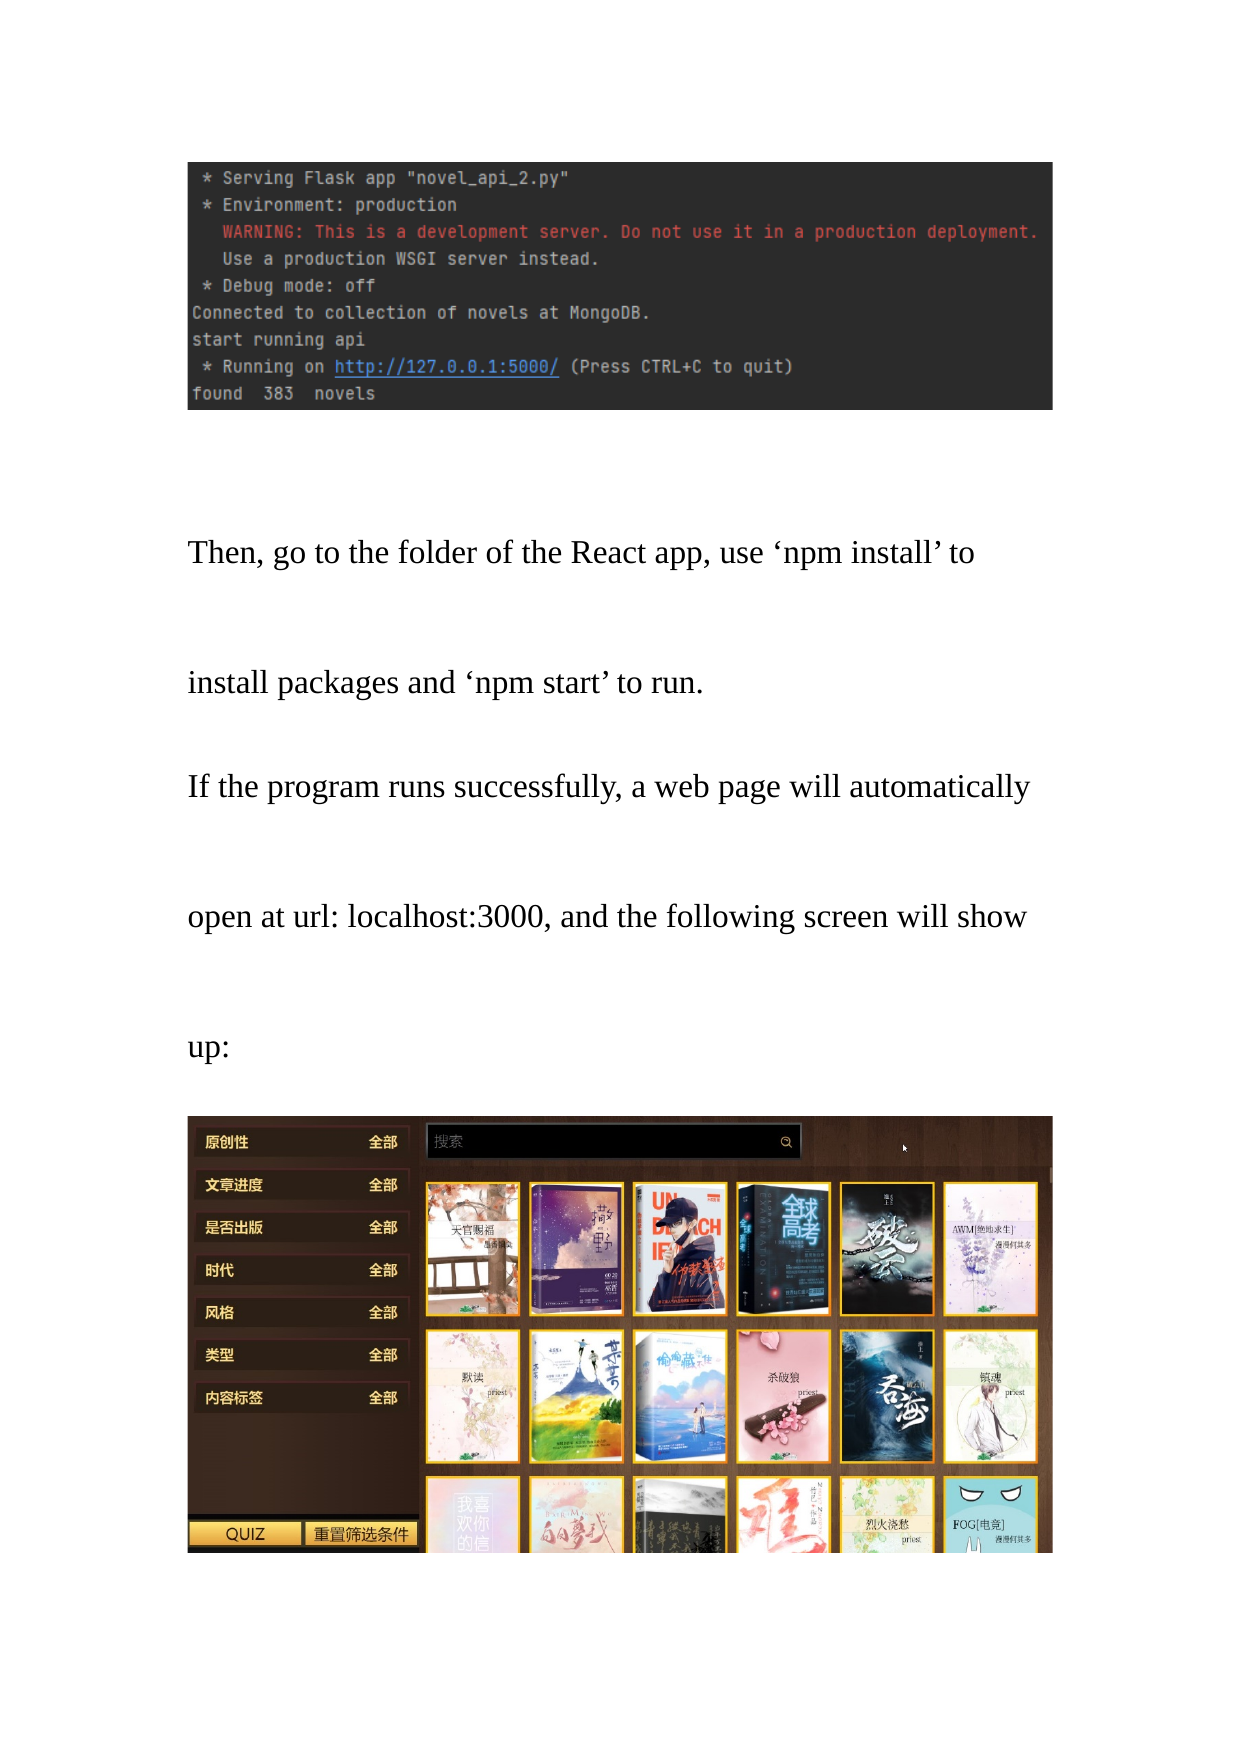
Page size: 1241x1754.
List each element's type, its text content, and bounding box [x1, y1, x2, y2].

picture [187, 162, 1053, 410]
picture [187, 1116, 1053, 1553]
text Then, go to the folder of the React app, use ‘npm install’ to install packages and ‘npm start’ to run. [187, 519, 1053, 714]
text If the program runs successfully, a web page will automatically open at url: localhost:3000, and the following screen will show up: [187, 753, 1053, 1078]
